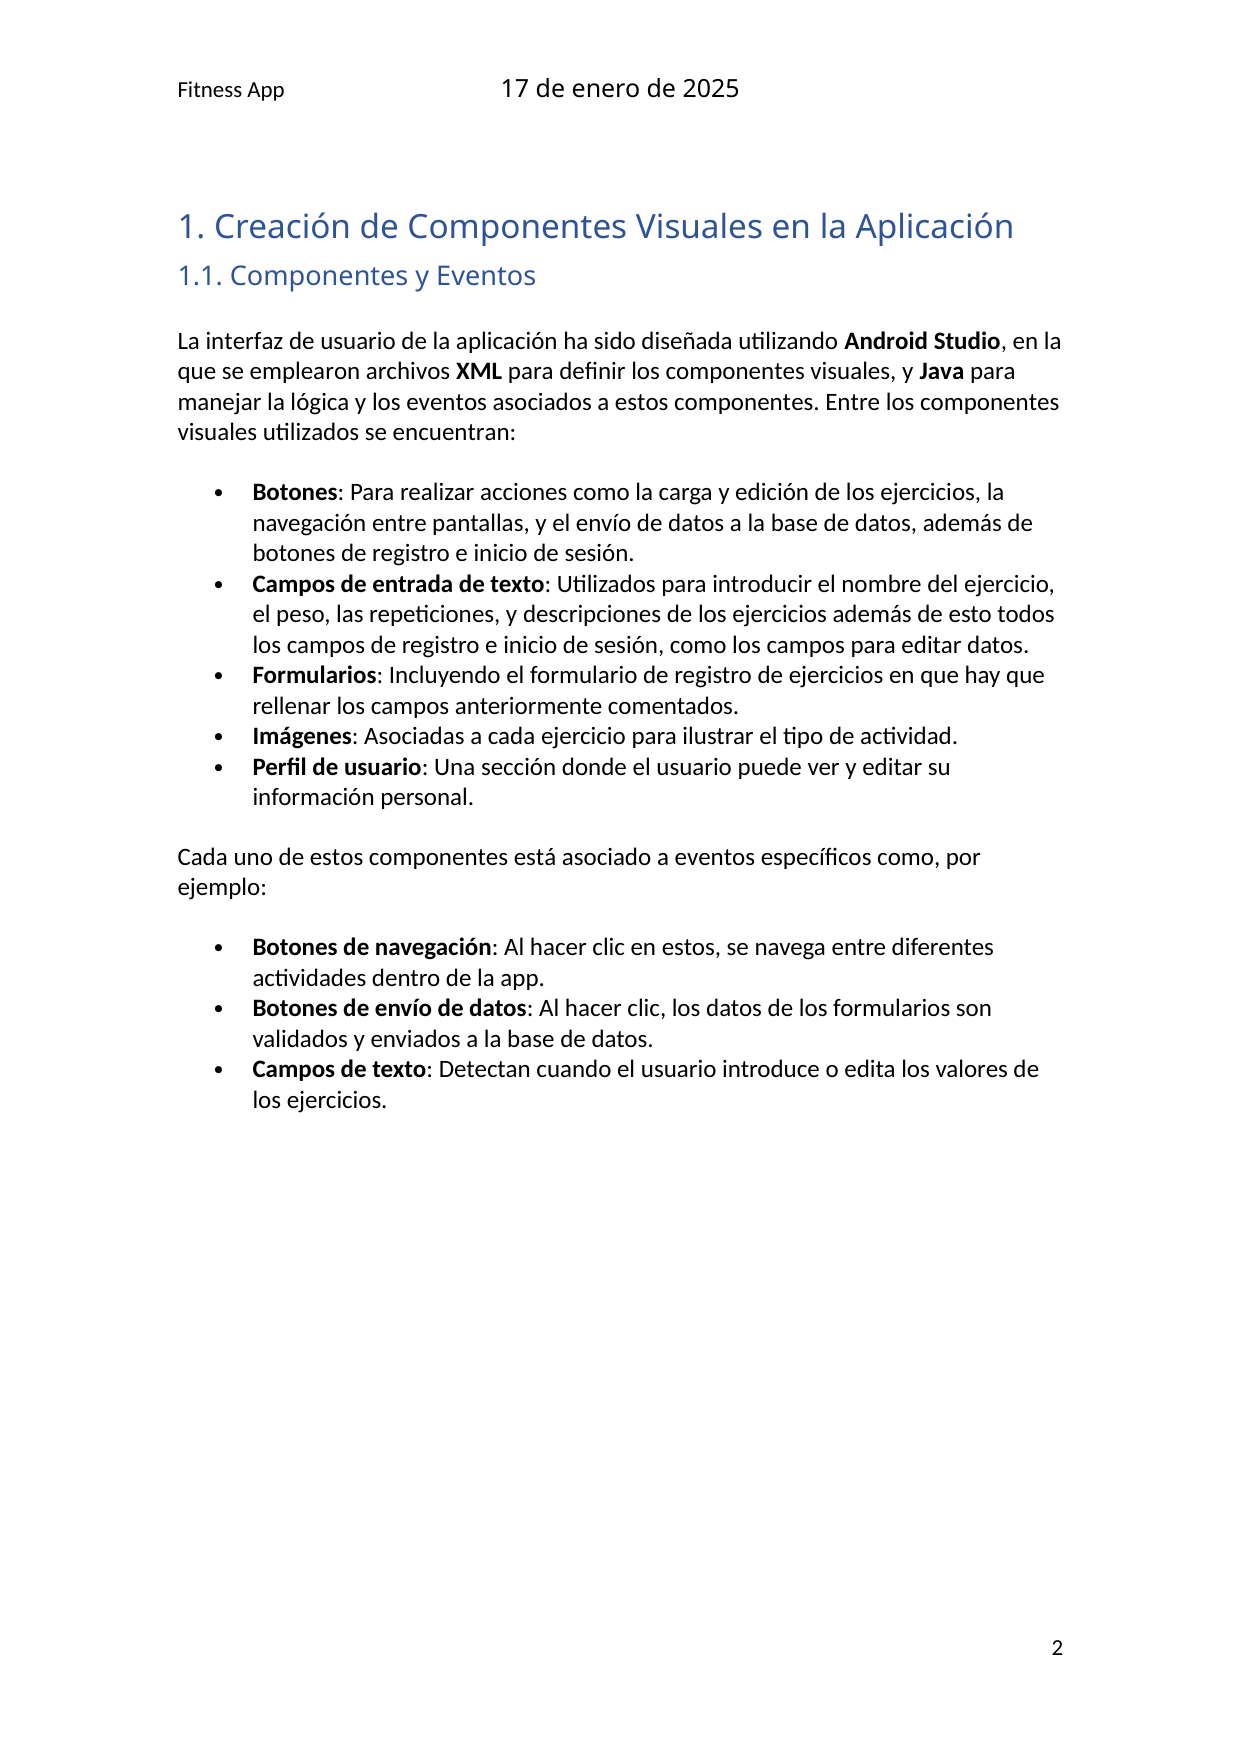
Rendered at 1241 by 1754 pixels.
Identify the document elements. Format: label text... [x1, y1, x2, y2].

subtitle 1.1. Componentes y Eventos [177, 256, 1063, 293]
list Formularios: Incluyendo el formulario de registro de ejercicios en que hay que rellenar los campos anteriormente comentados. [215, 659, 1063, 720]
list Botones de envío de datos: Al hacer clic, los datos de los formularios son validados y enviados a la base de datos. [215, 992, 1063, 1053]
list Botones: Para realizar acciones como la carga y edición de los ejercicios, la navegación entre pantallas, y el envío de datos a la base de datos, además de botones de registro e inicio de sesión. [215, 476, 1063, 568]
subtitle 1. Creación de Componentes Visuales en la Aplicación [177, 203, 1063, 248]
list Campos de texto: Detectan cuando el usuario introduce o edita los valores de los ejercicios. [215, 1053, 1063, 1114]
list Imágenes: Asociadas a cada ejercicio para ilustrar el tipo de actividad. [215, 720, 1063, 751]
list Campos de entrada de texto: Utilizados para introducir el nombre del ejercicio, el peso, las repeticiones, y descripciones de los ejercicios además de esto todos los campos de registro e inicio de sesión, como los campos para editar datos. [215, 568, 1063, 659]
text Cada uno de estos componentes está asociado a eventos específicos como, por ejemplo: [177, 841, 1063, 902]
list Perfil de usuario: Una sección donde el usuario puede ver y editar su información personal. [215, 751, 1063, 812]
list Botones de navegación: Al hacer clic en estos, se navega entre diferentes actividades dentro de la app. [215, 931, 1063, 992]
text La interfaz de usuario de la aplicación ha sido diseñada utilizando Android Studio, en la que se emplearon archivos XML para definir los componentes visuales, y Java para manejar la lógica y los eventos asociados a estos componentes. Entre los componentes visuales utilizados se encuentran: [177, 325, 1063, 447]
